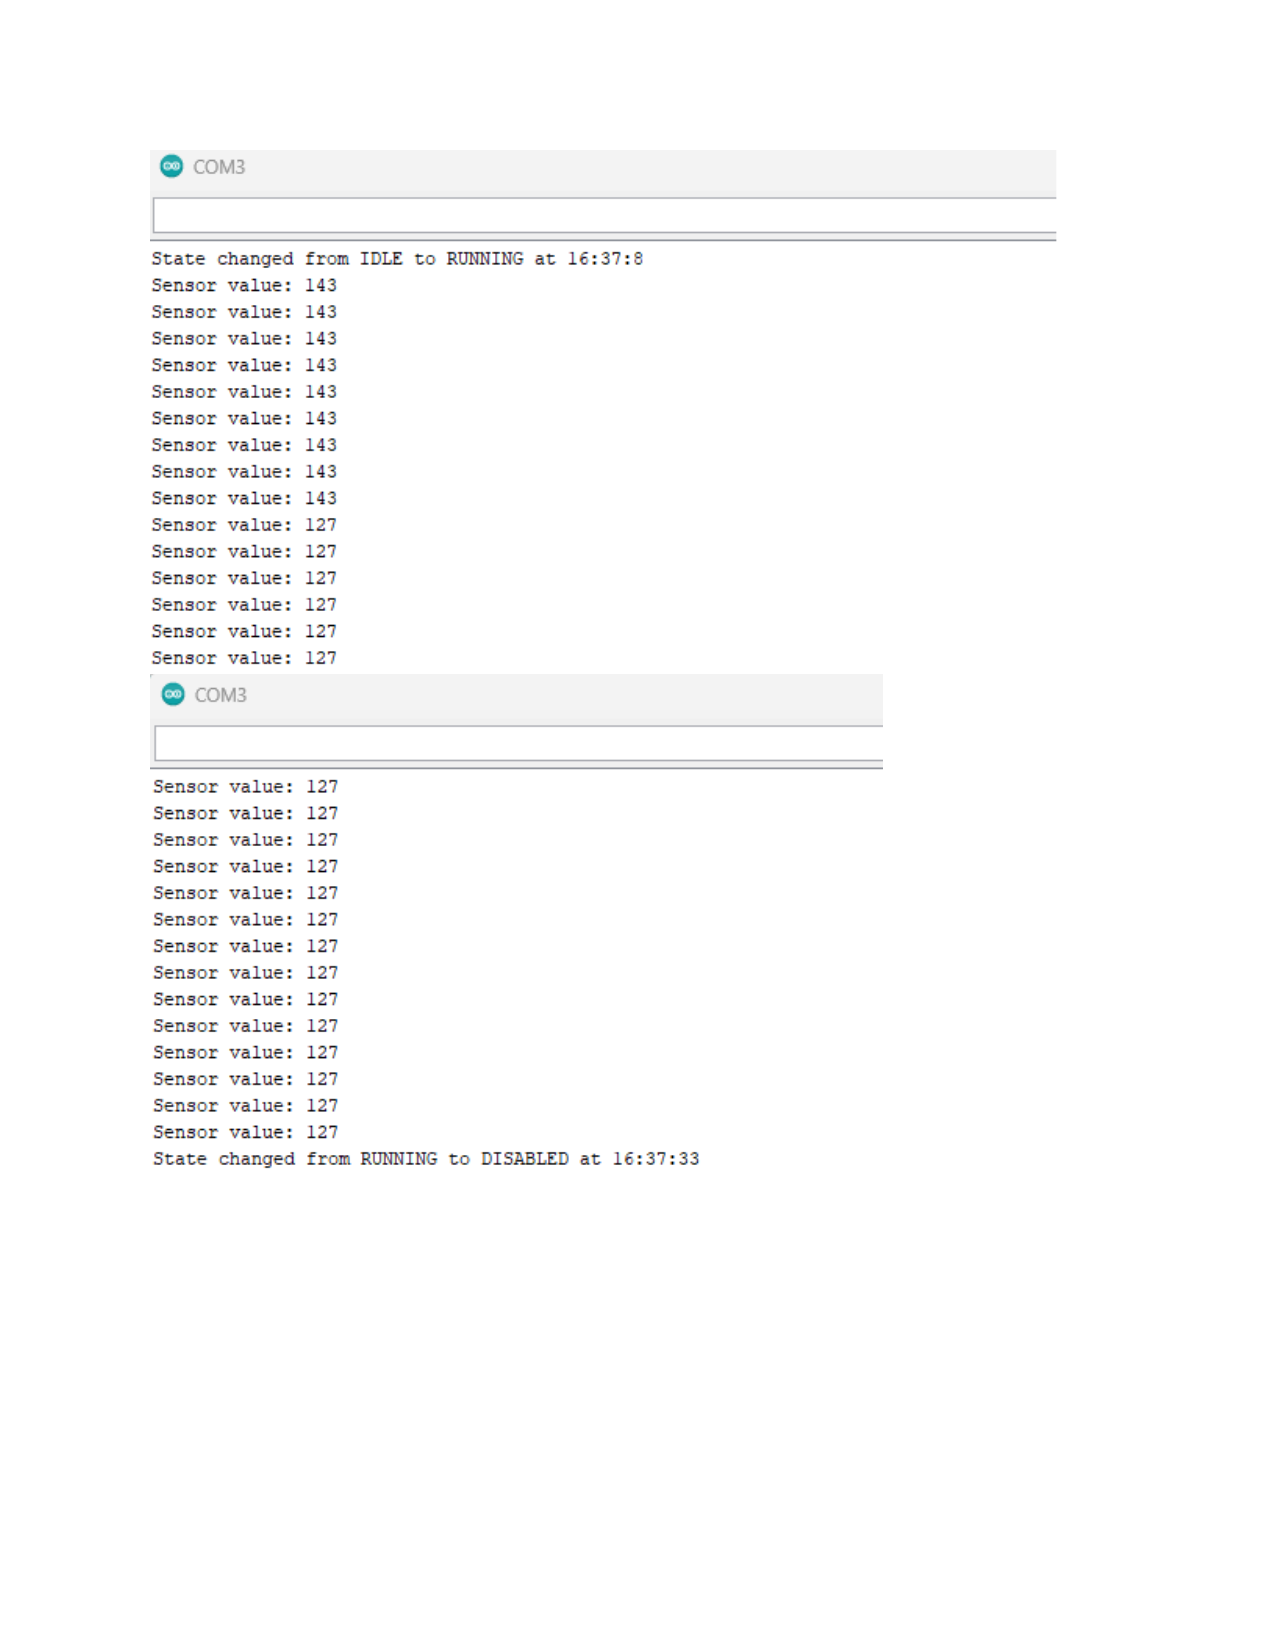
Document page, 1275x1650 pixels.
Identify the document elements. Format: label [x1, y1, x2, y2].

picture [150, 150, 1057, 672]
picture [150, 674, 883, 1190]
